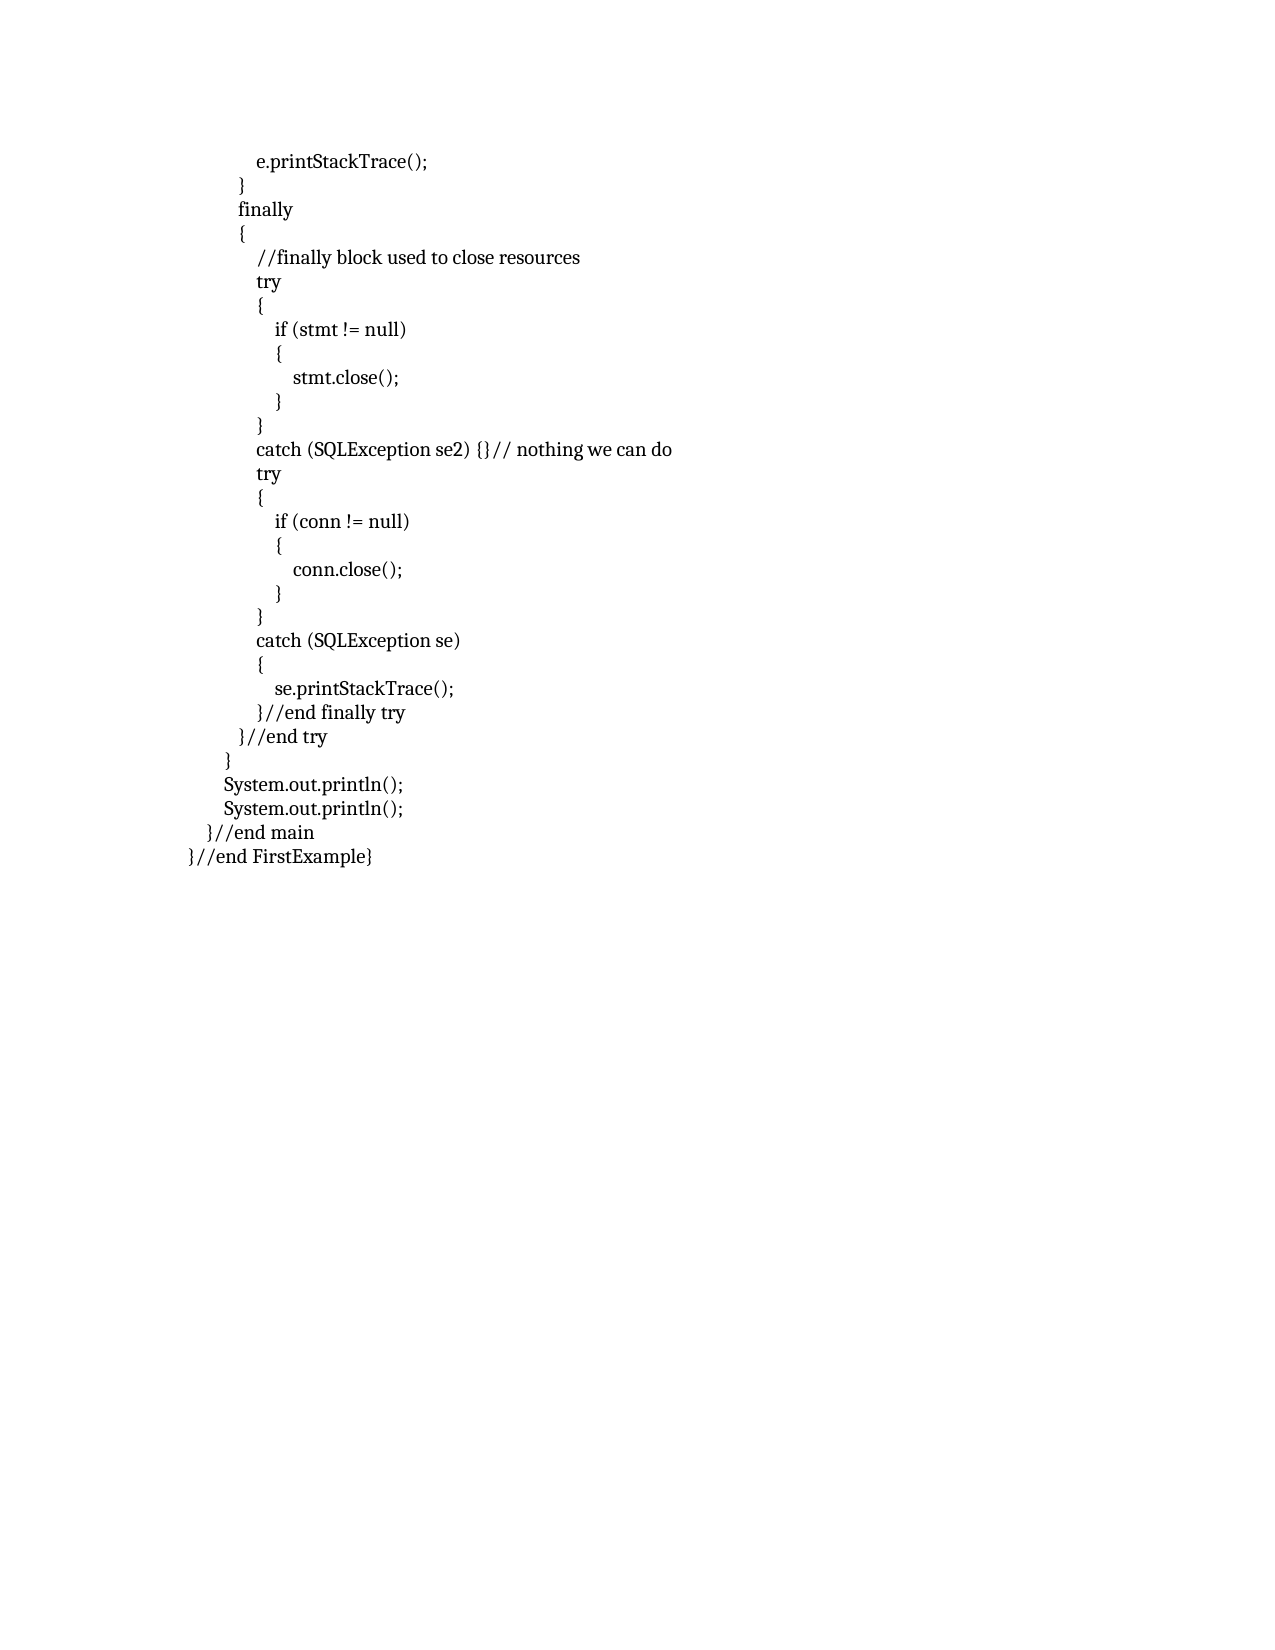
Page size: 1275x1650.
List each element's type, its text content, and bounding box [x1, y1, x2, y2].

text try [187, 461, 1087, 485]
text if (conn != null) [187, 509, 1087, 533]
text { [187, 342, 1087, 366]
text e.printStackTrace(); [187, 150, 1087, 174]
text System.out.println(); [187, 773, 1087, 797]
text conn.close(); [187, 557, 1087, 581]
text try [187, 270, 1087, 294]
text catch (SQLException se) [187, 629, 1087, 653]
text { [187, 222, 1087, 246]
text }//end finally try [187, 701, 1087, 725]
text { [187, 485, 1087, 509]
text }//end FirstExample} [187, 845, 1087, 869]
text if (stmt != null) [187, 318, 1087, 342]
text System.out.println(); [187, 797, 1087, 821]
text } [187, 581, 1087, 605]
text finally [187, 198, 1087, 222]
text }//end try [187, 725, 1087, 749]
text } [187, 413, 1087, 437]
text catch (SQLException se2) {}// nothing we can do [187, 437, 1087, 461]
text }//end main [187, 821, 1087, 845]
text se.printStackTrace(); [187, 677, 1087, 701]
text stmt.close(); [187, 366, 1087, 389]
text { [187, 294, 1087, 318]
text } [187, 749, 1087, 773]
text { [187, 653, 1087, 677]
text } [187, 389, 1087, 413]
text } [187, 174, 1087, 198]
text { [187, 533, 1087, 557]
text } [187, 605, 1087, 629]
text //finally block used to close resources [187, 246, 1087, 270]
